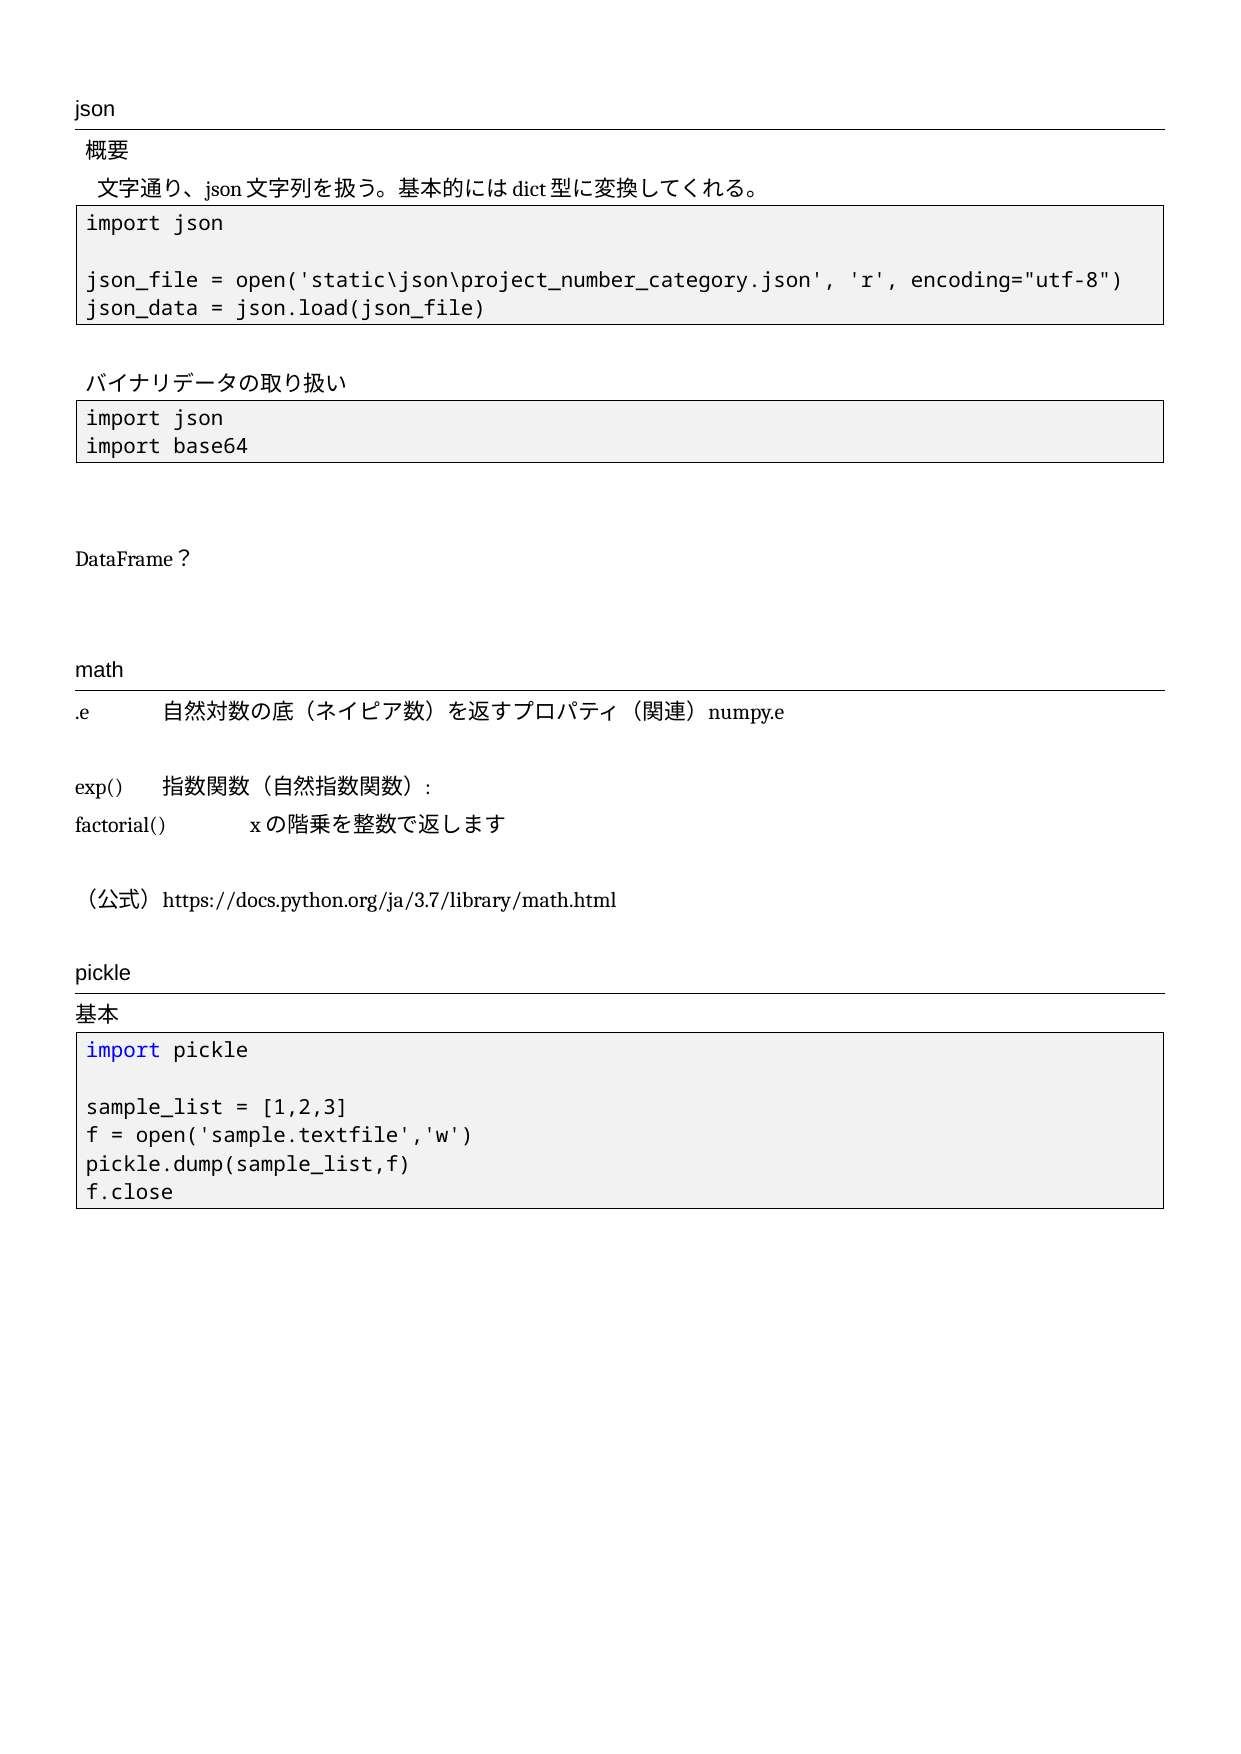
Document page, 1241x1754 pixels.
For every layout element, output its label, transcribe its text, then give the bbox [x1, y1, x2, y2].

text json_file = open('static\json\project_number_category.json', 'r', encoding="utf-8") [77, 262, 1163, 290]
subtitle math [75, 651, 1165, 690]
text （公式）https://docs.python.org/ja/3.7/library/math.html [75, 879, 1165, 916]
text import json [77, 401, 1163, 428]
subtitle pickle [75, 954, 1165, 993]
text pickle.dump(sample_list,f) [77, 1146, 1163, 1174]
text f = open('sample.textfile','w') [77, 1117, 1163, 1146]
text sample_list = [1,2,3] [77, 1089, 1163, 1117]
text exp() 指数関数（自然指数関数）: [75, 766, 1165, 804]
subtitle バイナリデータの取り扱い [85, 363, 1155, 400]
text 文字通り、json文字列を扱う。基本的にはdict型に変換してくれる。 [97, 168, 1165, 205]
text import pickle [77, 1033, 1163, 1060]
subtitle 概要 [85, 130, 1155, 168]
text json_data = json.load(json_file) [77, 290, 1163, 324]
text import json [77, 206, 1163, 233]
text .e 自然対数の底（ネイピア数）を返すプロパティ（関連）numpy.e [75, 691, 1165, 729]
text factorial() x の階乗を整数で返します [75, 804, 1165, 841]
subtitle json [75, 89, 1165, 129]
text DataFrame？ [75, 538, 1165, 576]
text f.close [77, 1174, 1163, 1208]
text import base64 [77, 428, 1163, 462]
text 基本 [75, 994, 1165, 1032]
